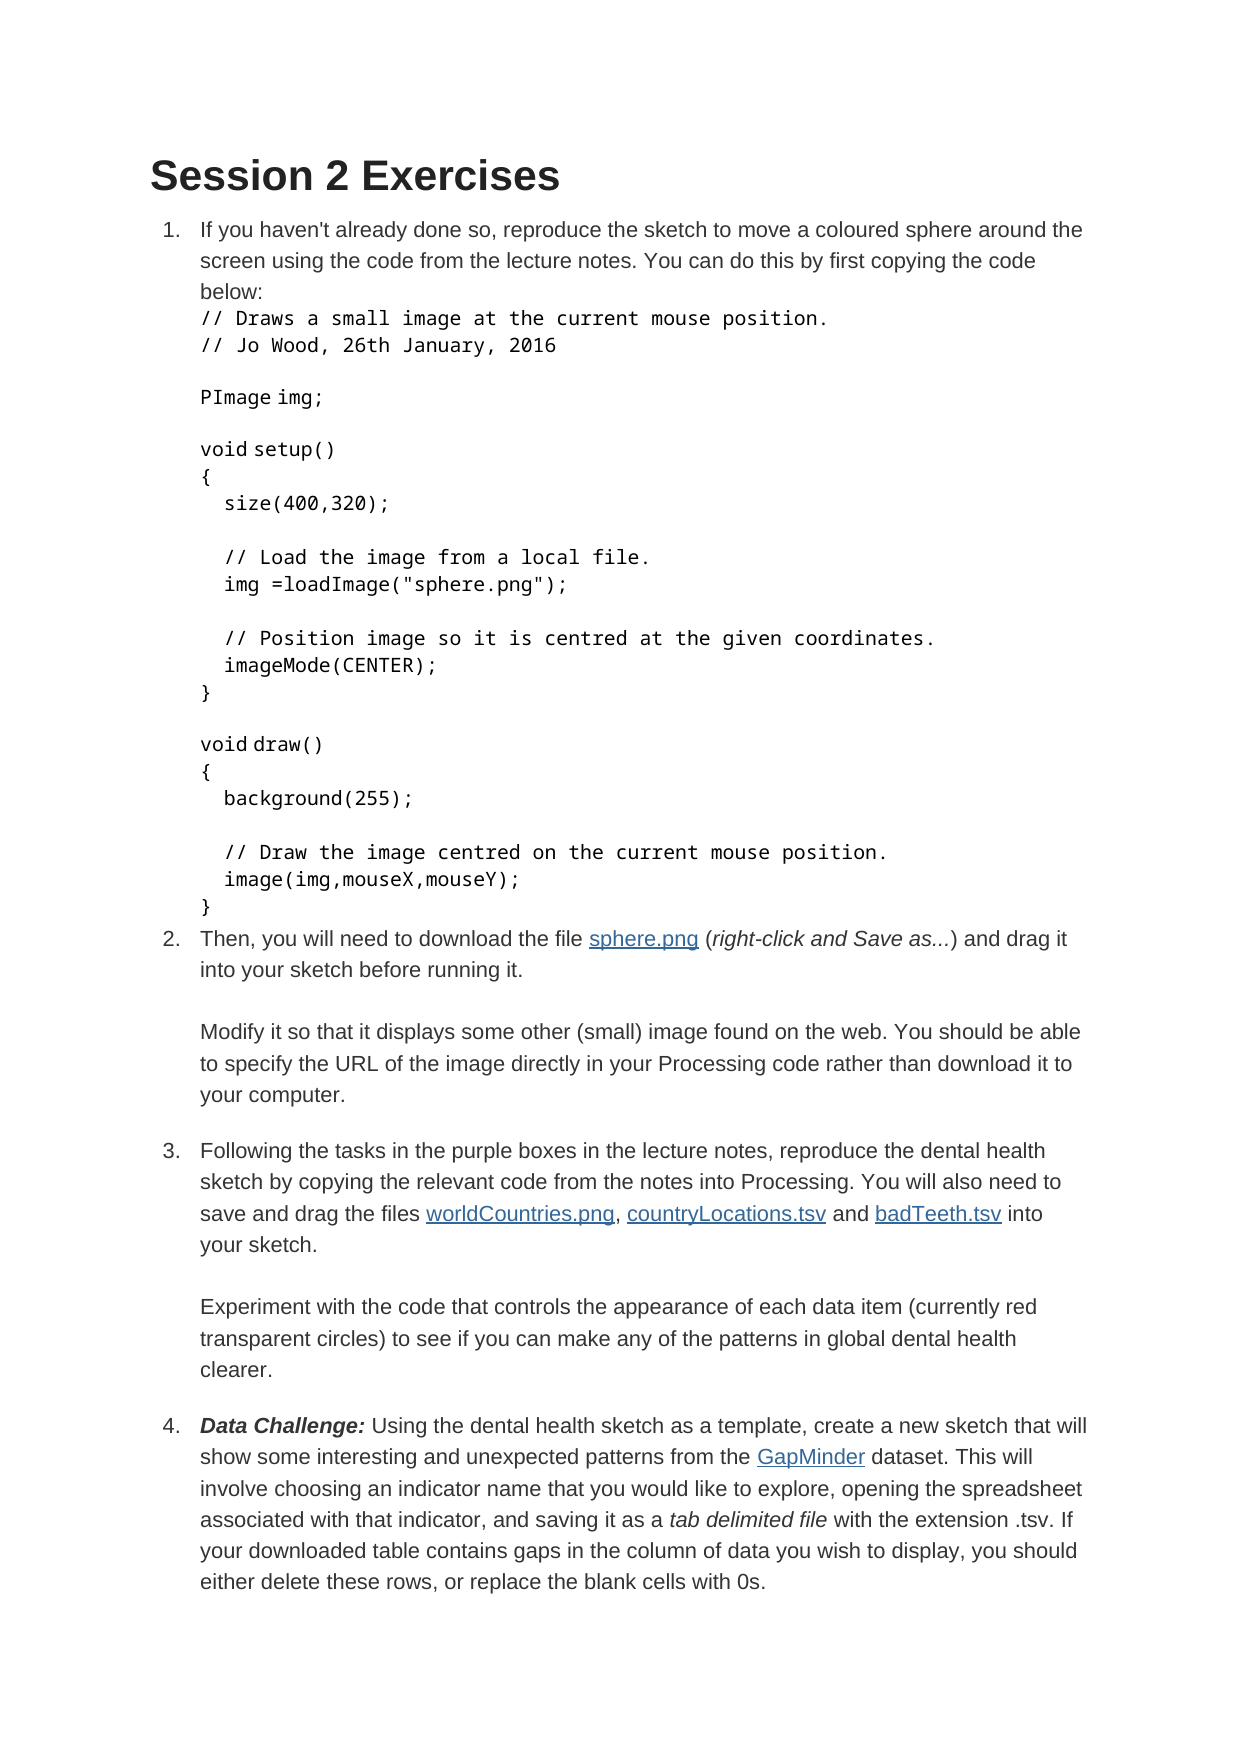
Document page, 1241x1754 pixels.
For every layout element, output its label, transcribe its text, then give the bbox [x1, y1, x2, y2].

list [162, 1407, 1090, 1594]
list Then, you will need to download the file sphere.png (right-click and Save as...) and drag it into your sketch before running it. Modify it so that it displays some other (small) image found on the web. You should be able to specify the URL of the image directly in your Processing code rather than download it to your computer. [162, 919, 1090, 1107]
table_header // Draws a small image at the current mouse position. // Jo Wood, 26th January, 2016 PImage img; void setup() { size(400,320); // Load the image from a local file. img =loadImage("sphere.png"); // Position image so it is centred at the given coordinates. imageMode(CENTER); } void draw() { background(255); // Draw the image centred on the current mouse position. image(img,mouseX,mouseY); } [200, 304, 1240, 919]
list Following the tasks in the purple boxes in the lecture notes, reproduce the dental health sketch by copying the relevant code from the notes into Processing. You will also need to save and drag the files worldCountries.png, countryLocations.tsv and badTeeth.tsv into your sketch. Experiment with the code that controls the appearance of each data item (currently red transparent circles) to see if you can make any of the patterns in global dental health clearer. [162, 1132, 1090, 1382]
text Session 2 Exercises [150, 150, 1090, 199]
list If you haven't already done so, reproduce the sketch to move a coloured sphere around the screen using the code from the lecture notes. You can do this by first copying the code below: [162, 210, 1090, 304]
